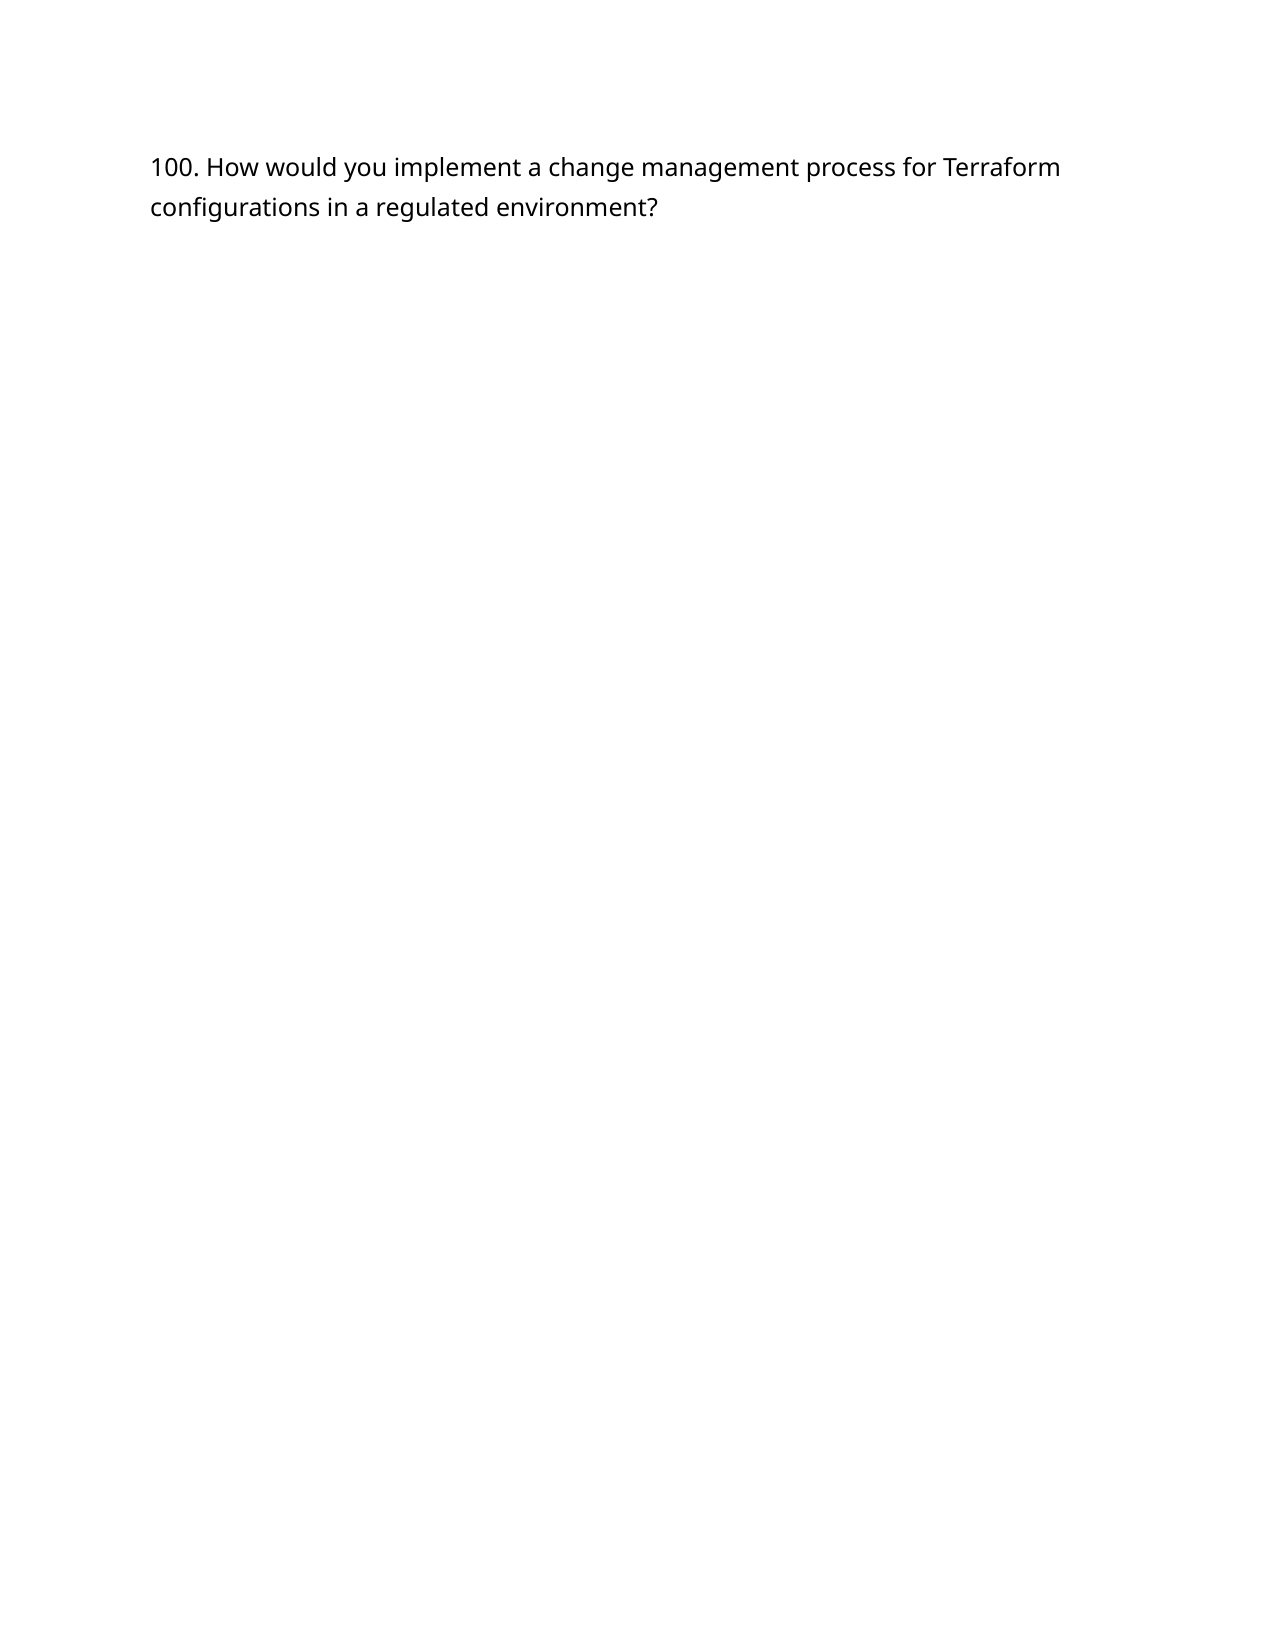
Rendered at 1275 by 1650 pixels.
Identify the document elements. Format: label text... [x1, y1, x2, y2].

text 100. How would you implement a change management process for Terraform configurations in a regulated environment? [150, 150, 1125, 223]
